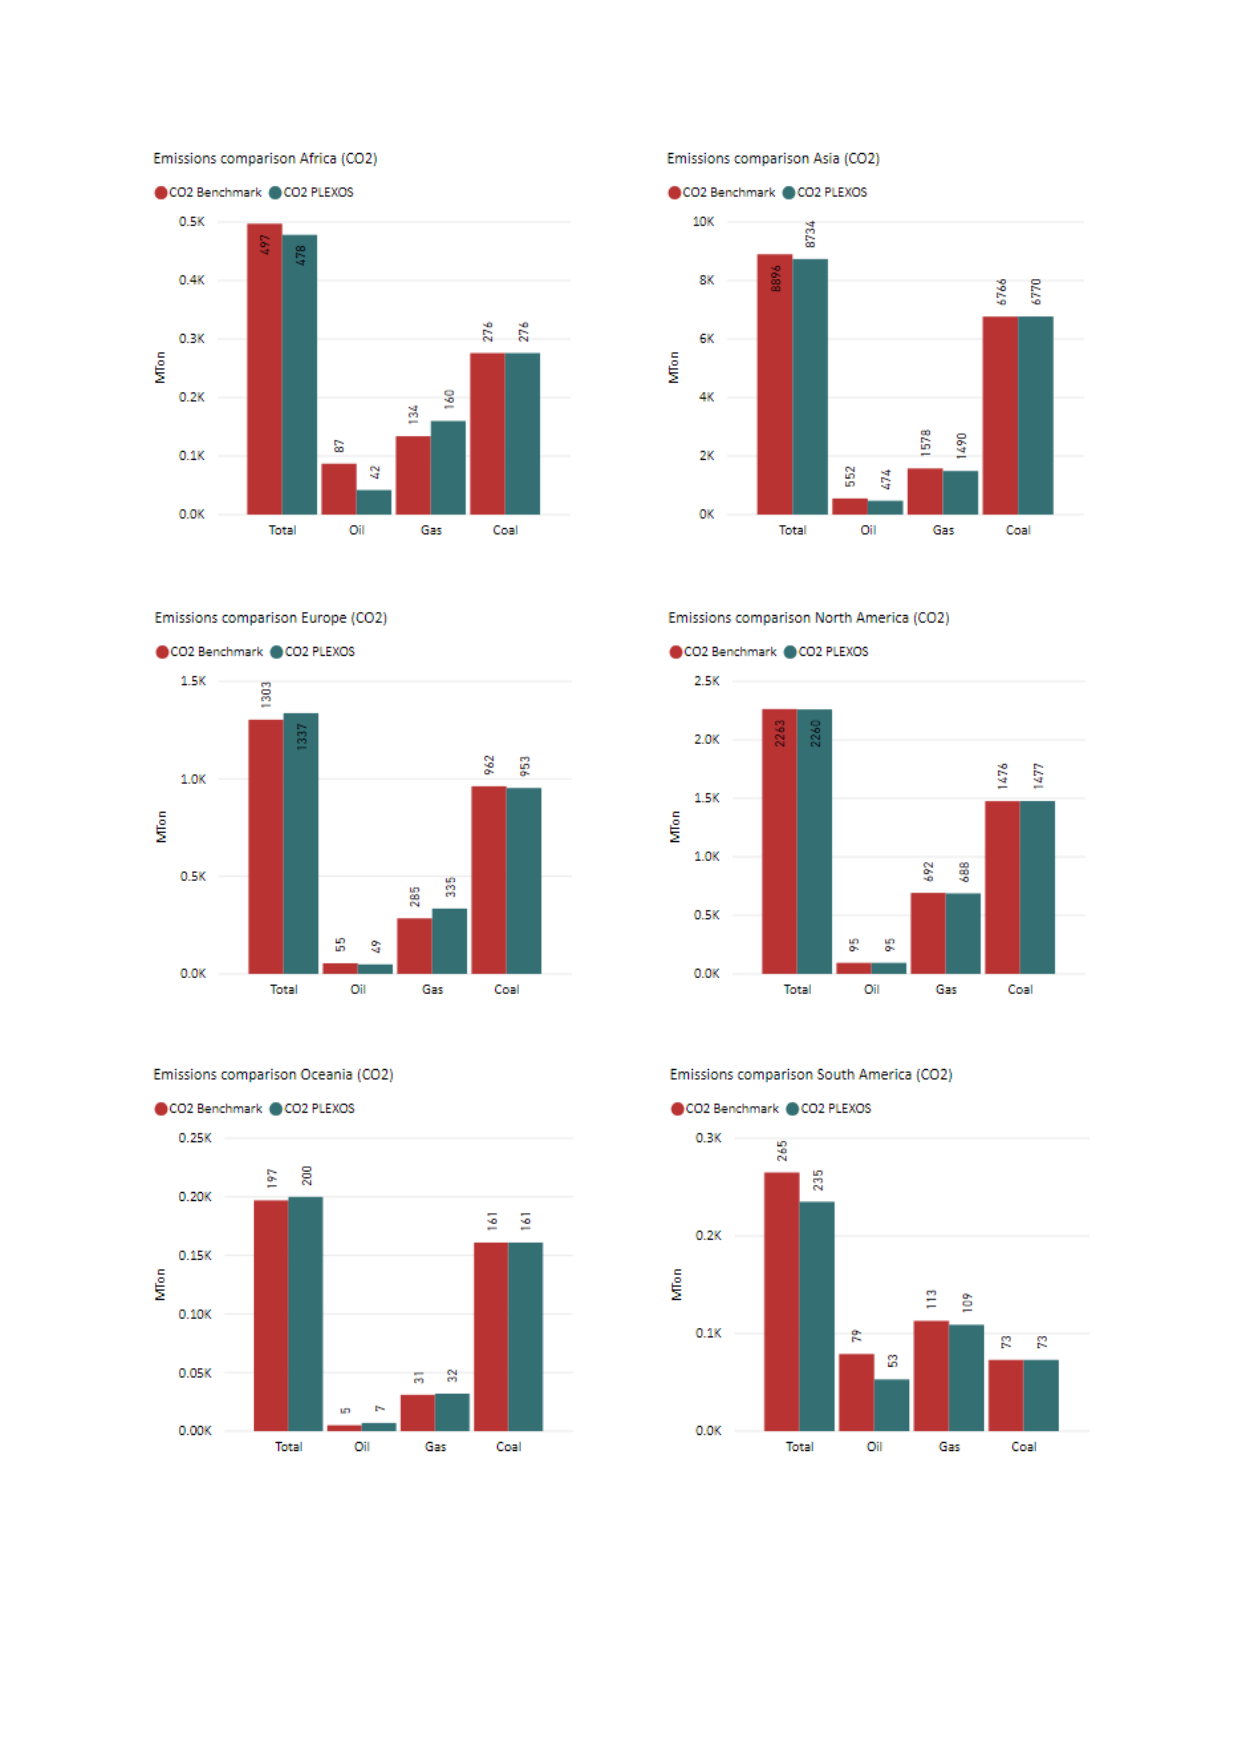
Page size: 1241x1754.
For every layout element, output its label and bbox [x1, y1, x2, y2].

picture [150, 1065, 1091, 1458]
picture [150, 150, 1091, 544]
picture [150, 607, 1091, 1002]
